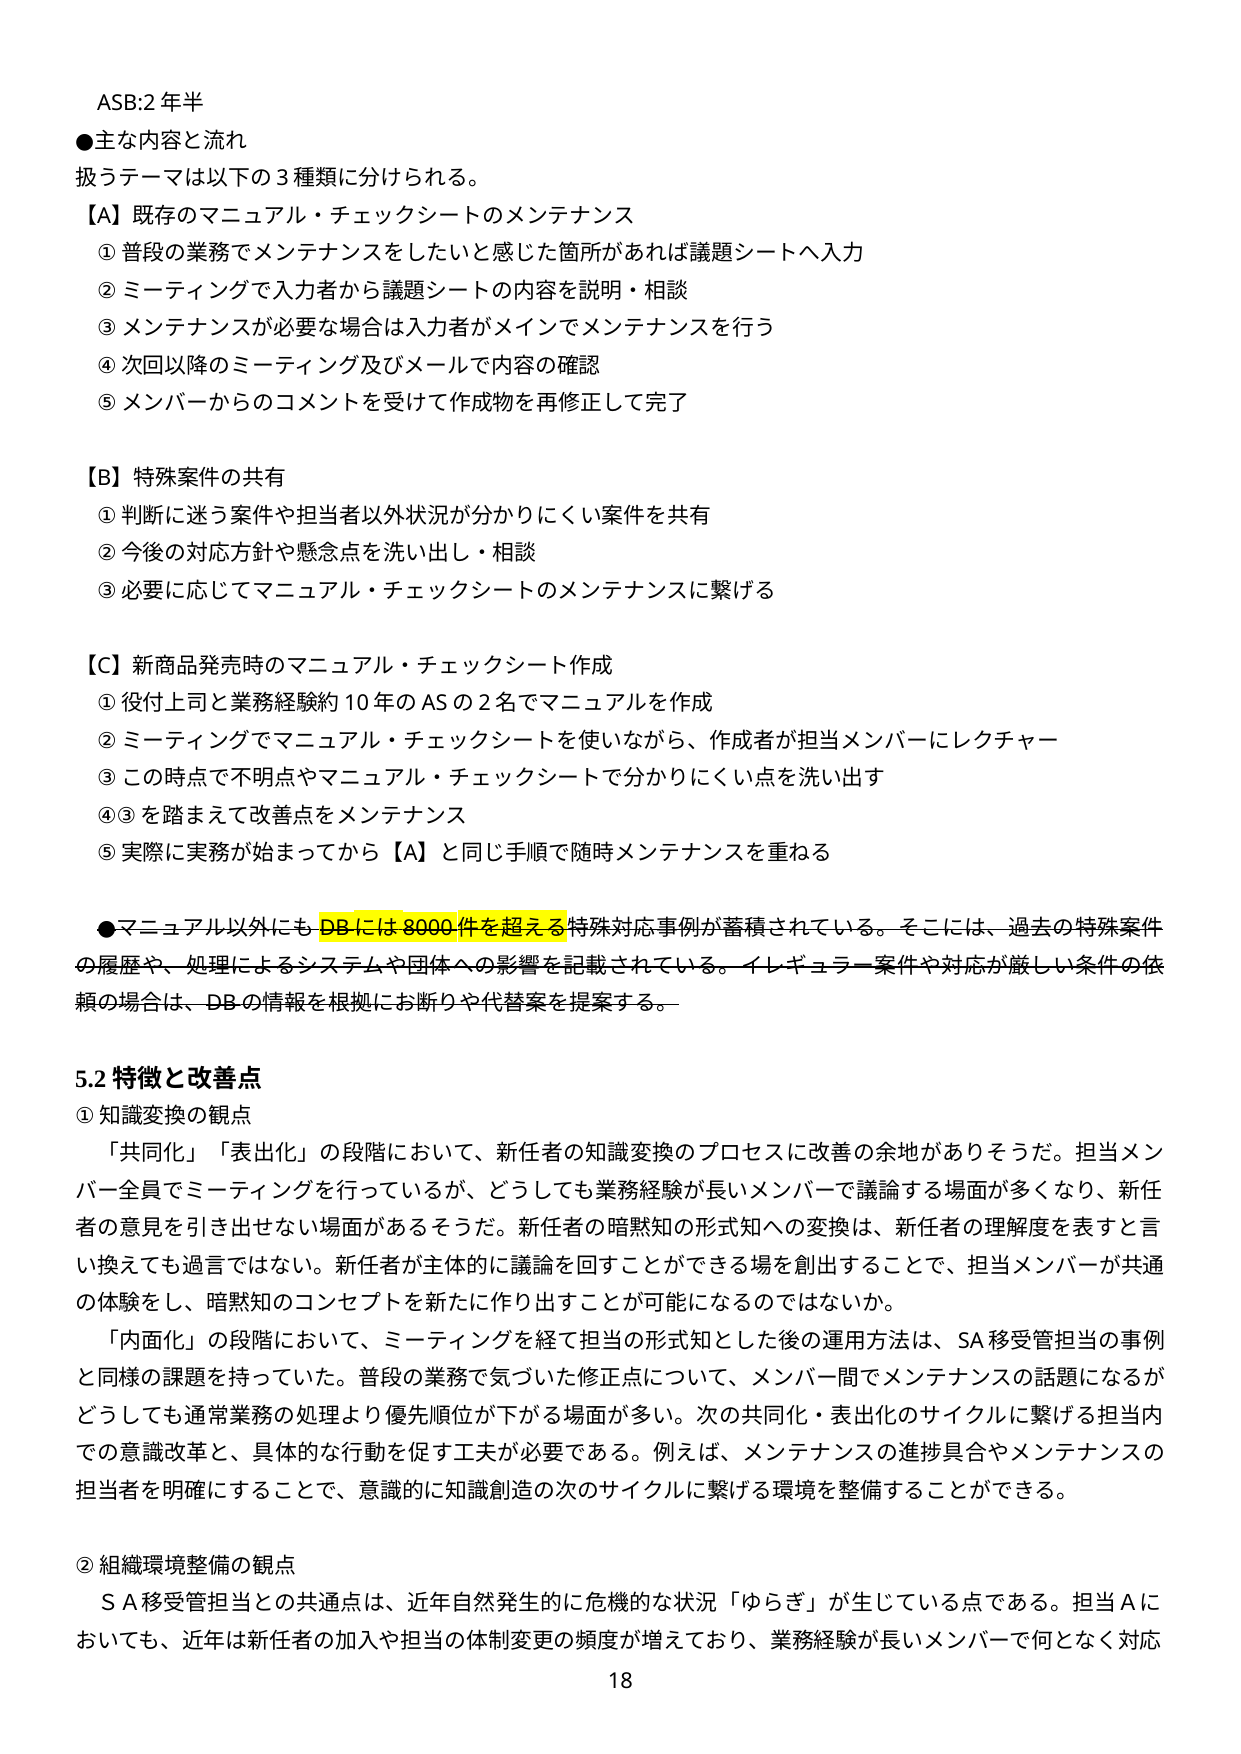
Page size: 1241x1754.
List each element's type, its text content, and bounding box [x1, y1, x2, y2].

text 「共同化」「表出化」の段階において、新任者の知識変換のプロセスに改善の余地がありそうだ。担当メンバー全員でミーティングを行っているが、どうしても業務経験が長いメンバーで議論する場面が多くなり、新任者の意見を引き出せない場面があるそうだ。新任者の暗黙知の形式知への変換は、新任者の理解度を表すと言い換えても過言ではない。新任者が主体的に議論を回すことができる場を創出することで、担当メンバーが共通の体験をし、暗黙知のコンセプトを新たに作り出すことが可能になるのではないか。 [75, 1132, 1165, 1320]
text ④次回以降のミーティング及びメールで内容の確認 [75, 345, 1165, 382]
text 【C】新商品発売時のマニュアル・チェックシート作成 [75, 645, 1165, 682]
text ⑤メンバーからのコメントを受けて作成物を再修正して完了 [75, 382, 1165, 420]
text ③必要に応じてマニュアル・チェックシートのメンテナンスに繋げる [75, 570, 1165, 607]
text ①知識変換の観点 [75, 1095, 1165, 1132]
text 扱うテーマは以下の3種類に分けられる。 [75, 157, 1165, 195]
text ②今後の対応方針や懸念点を洗い出し・相談 [75, 532, 1165, 570]
text ①役付上司と業務経験約10年のASの2名でマニュアルを作成 [75, 682, 1165, 720]
text ASB:2年半 [75, 82, 1165, 120]
text ●主な内容と流れ [75, 120, 1165, 157]
text ●マニュアル以外にもDBには8000件を超える特殊対応事例が蓄積されている。そこには、過去の特殊案件の履歴や、処理によるシステムや団体への影響を記載されている。イレギュラー案件や対応が厳しい条件の依頼の場合は、DBの情報を根拠にお断りや代替案を提案する。 [75, 907, 1165, 1020]
text ①判断に迷う案件や担当者以外状況が分かりにくい案件を共有 [75, 495, 1165, 532]
text 【B】特殊案件の共有 [75, 457, 1165, 495]
text ②ミーティングで入力者から議題シートの内容を説明・相談 [75, 270, 1165, 307]
text ①普段の業務でメンテナンスをしたいと感じた箇所があれば議題シートへ入力 [75, 232, 1165, 270]
text ④③を踏まえて改善点をメンテナンス [75, 795, 1165, 832]
text ⑤実際に実務が始まってから【A】と同じ手順で随時メンテナンスを重ねる [75, 832, 1165, 870]
subtitle 特徴と改善点 [75, 1057, 1165, 1095]
text 【A】既存のマニュアル・チェックシートのメンテナンス [75, 195, 1165, 232]
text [75, 1582, 1165, 1657]
text ③この時点で不明点やマニュアル・チェックシートで分かりにくい点を洗い出す [75, 757, 1165, 795]
text ②組織環境整備の観点 [75, 1545, 1165, 1582]
text ③メンテナンスが必要な場合は入力者がメインでメンテナンスを行う [75, 307, 1165, 345]
text 「内面化」の段階において、ミーティングを経て担当の形式知とした後の運用方法は、SA移受管担当の事例と同様の課題を持っていた。普段の業務で気づいた修正点について、メンバー間でメンテナンスの話題になるが、どうしても通常業務の処理より優先順位が下がる場面が多い。次の共同化・表出化のサイクルに繋げる担当内での意識改革と、具体的な行動を促す工夫が必要である。例えば、メンテナンスの進捗具合やメンテナンスの担当者を明確にすることで、意識的に知識創造の次のサイクルに繋げる環境を整備することができる。 [75, 1320, 1165, 1507]
text ②ミーティングでマニュアル・チェックシートを使いながら、作成者が担当メンバーにレクチャー [75, 720, 1165, 757]
